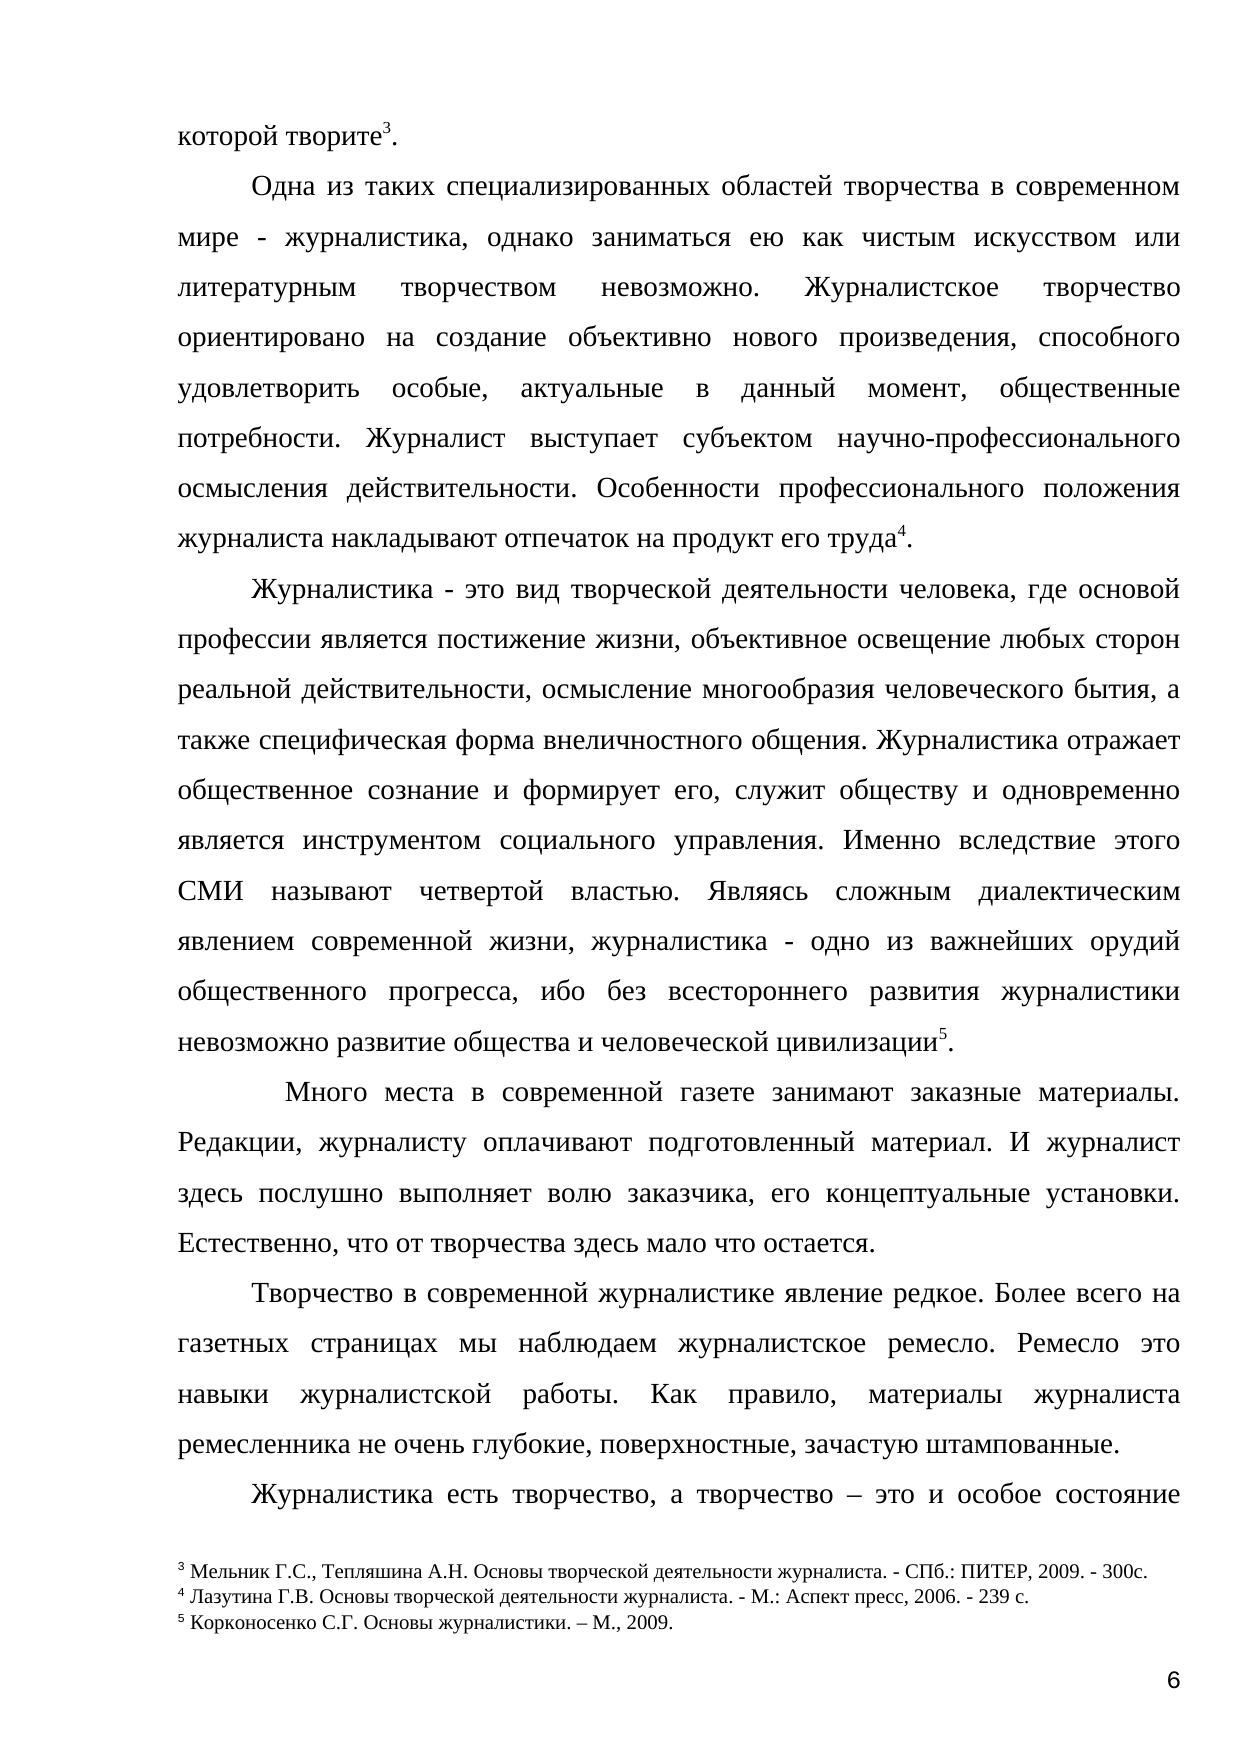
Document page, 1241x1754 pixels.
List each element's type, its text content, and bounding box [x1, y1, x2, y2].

text Много места в современной газете занимают заказные материалы. Редакции, журналисту оплачивают подготовленный материал. И журналист здесь послушно выполняет волю заказчика, его концептуальные установки. Естественно, что от творчества здесь мало что остается. [177, 1074, 1181, 1258]
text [177, 1477, 1181, 1510]
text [177, 118, 1181, 152]
text Журналистика - это вид творческой деятельности человека, где основой профессии является постижение жизни, объективное освещение любых сторон реальной действительности, осмысление многообразия человеческого бытия, а также специфическая форма внеличностного общения. Журналистика отражает общественное сознание и формирует его, служит обществу и одновременно является инструментом социального управления. Именно вследствие этого СМИ называют четвертой властью. Являясь сложным диалектическим явлением современной жизни, журналистика - одно из важнейших орудий общественного прогресса, ибо без всестороннего развития журналистики невозможно развитие общества и человеческой цивилизации. [177, 571, 1181, 1057]
text Одна из таких специализированных областей творчества в современном мире - журналистика, однако заниматься ею как чистым искусством или литературным творчеством невозможно. Журналистское творчество ориентировано на создание объективно нового произведения, способного удовлетворить особые, актуальные в данный момент, общественные потребности. Журналист выступает субъектом научно-профессионального осмысления действительности. Особенности профессионального положения журналиста накладывают отпечаток на продукт его труда. [177, 168, 1181, 554]
text Творчество в современной журналистике явление редкое. Более всего на газетных страницах мы наблюдаем журналистское ремесло. Ремесло это навыки журналистской работы. Как правило, материалы журналиста ремесленника не очень глубокие, поверхностные, зачастую штампованные. [177, 1275, 1181, 1460]
